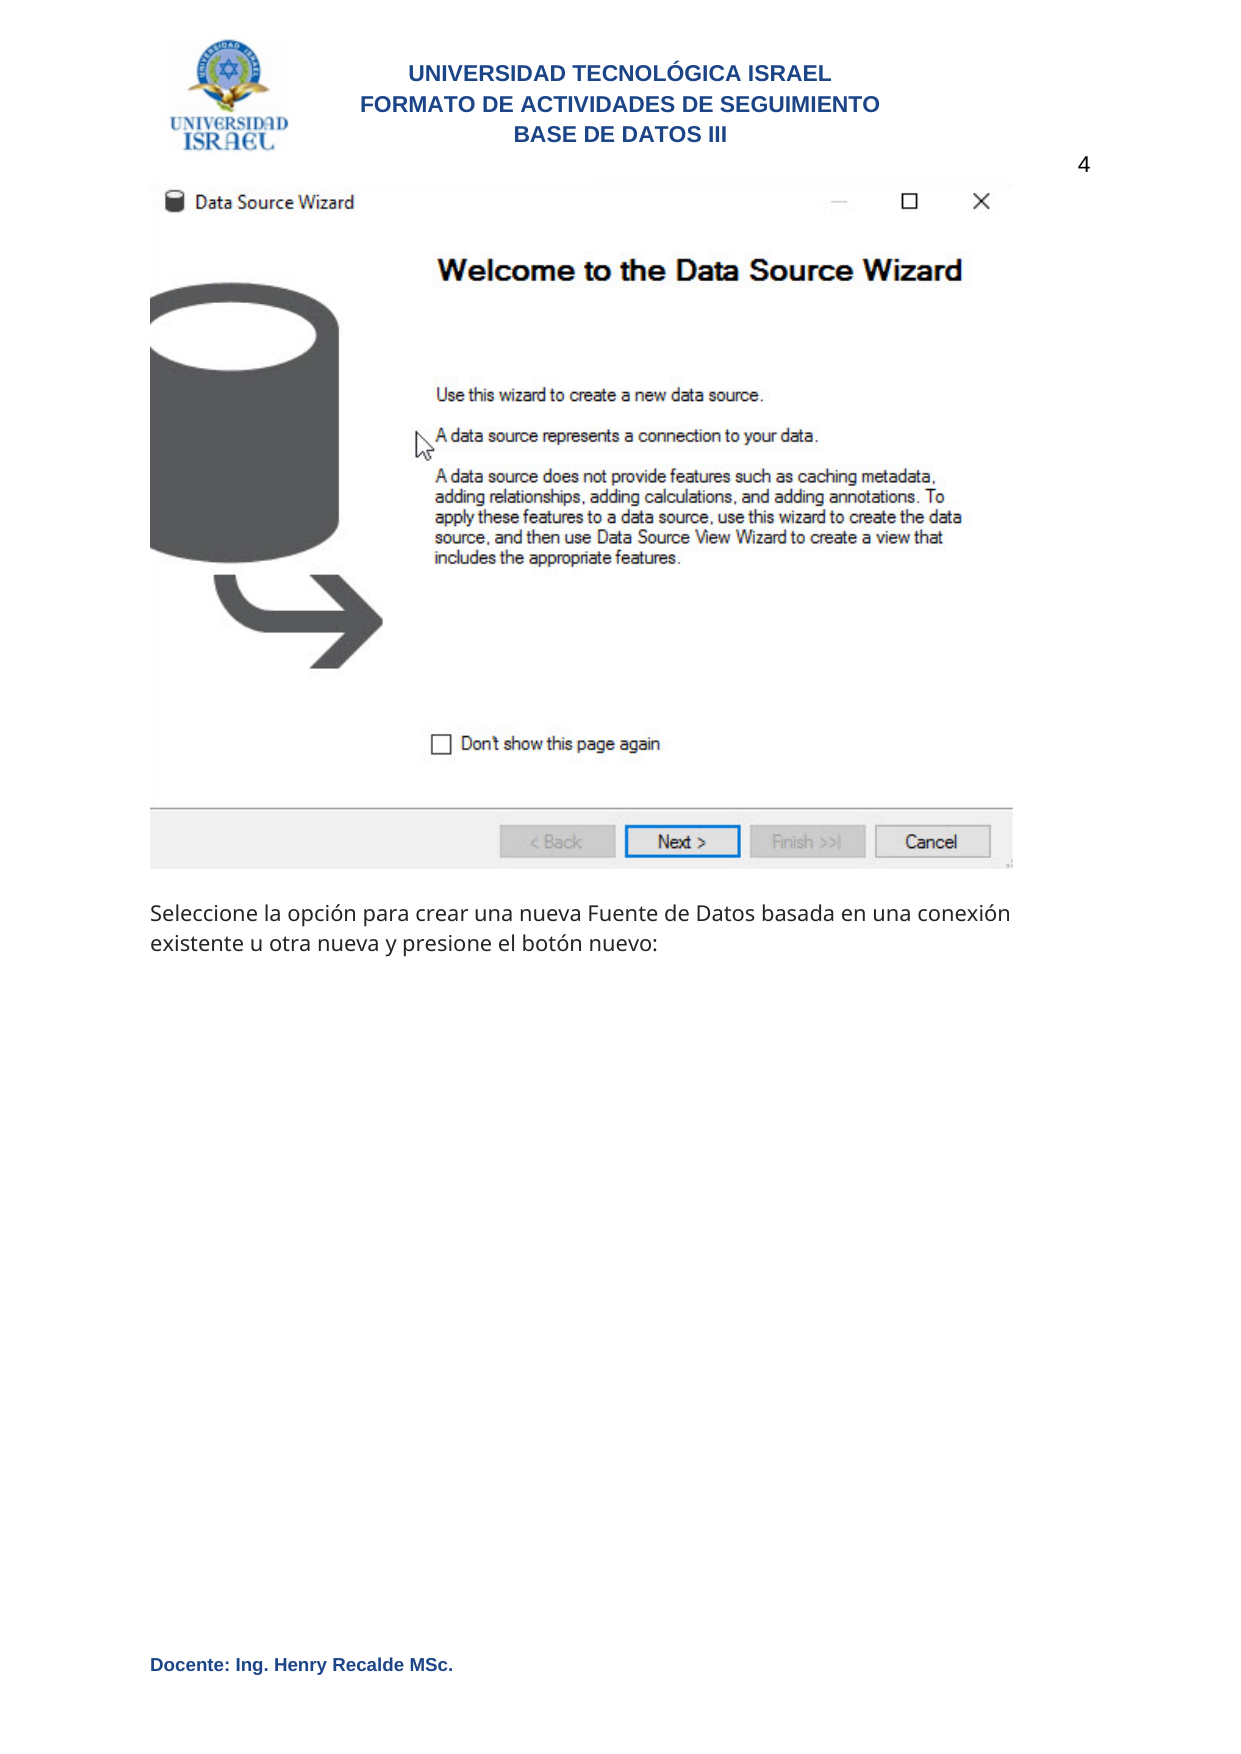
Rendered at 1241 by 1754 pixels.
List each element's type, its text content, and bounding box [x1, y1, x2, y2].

text Seleccione la opción para crear una nueva Fuente de Datos basada en una conexión existente u otra nueva y presione el botón nuevo: [150, 898, 1090, 957]
picture [150, 29, 307, 161]
picture [150, 181, 1013, 869]
